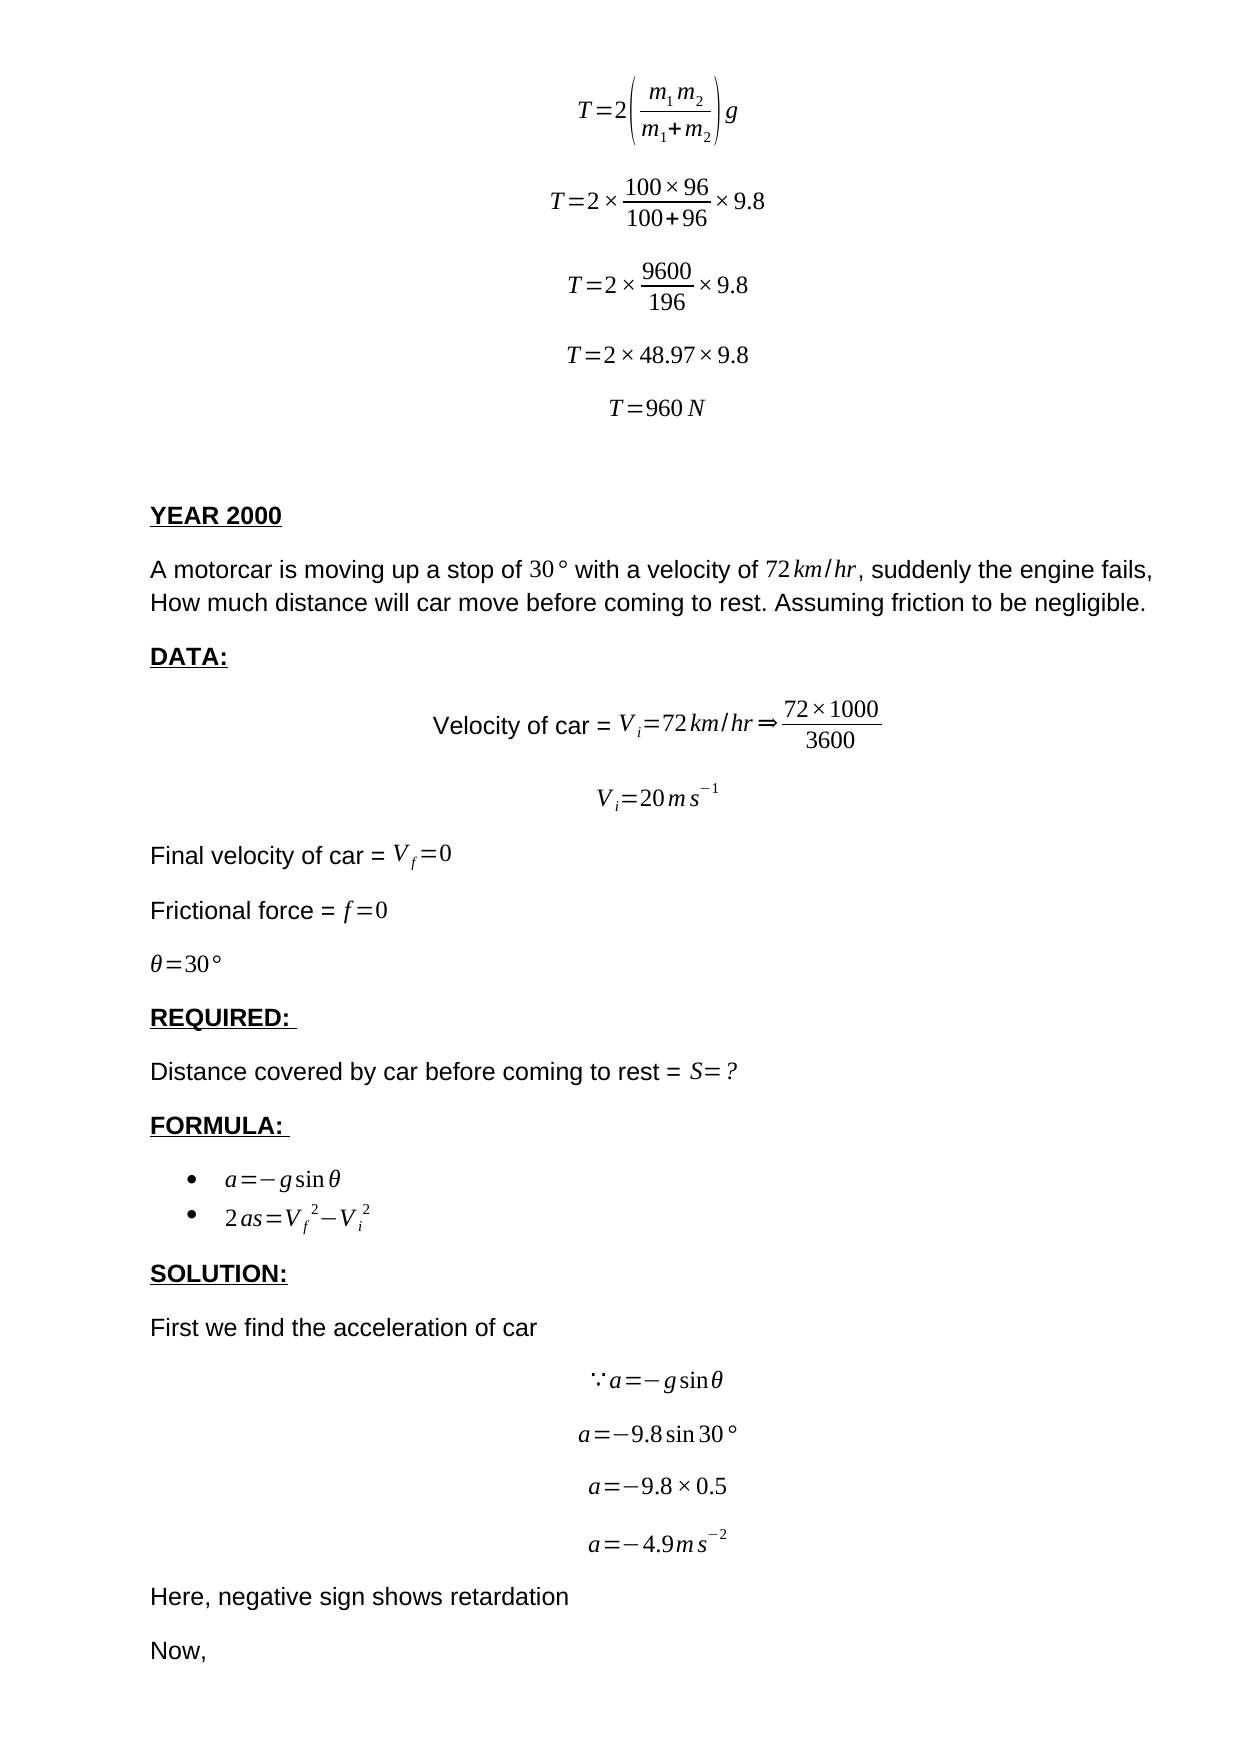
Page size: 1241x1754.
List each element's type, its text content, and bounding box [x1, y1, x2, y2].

text DATA: [150, 642, 1165, 671]
text REQUIRED: [150, 1003, 1165, 1032]
text Final velocity of car = [150, 840, 1165, 871]
text YEAR 2000 [150, 501, 1165, 530]
text Velocity of car = [150, 696, 1165, 755]
text First we find the acceleration of car [150, 1313, 1165, 1342]
text Frictional force = [150, 896, 1165, 925]
text Now, [150, 1636, 1165, 1665]
text Here, negative sign shows retardation [150, 1582, 1165, 1611]
text FORMULA: [150, 1111, 1165, 1139]
text SOLUTION: [150, 1259, 1165, 1288]
text A motorcar is moving up a stop of with a velocity of , suddenly the engine fails, How much distance will car move before coming to rest. Assuming friction to be negligible. [150, 555, 1165, 617]
text Distance covered by car before coming to rest = [150, 1057, 1165, 1086]
